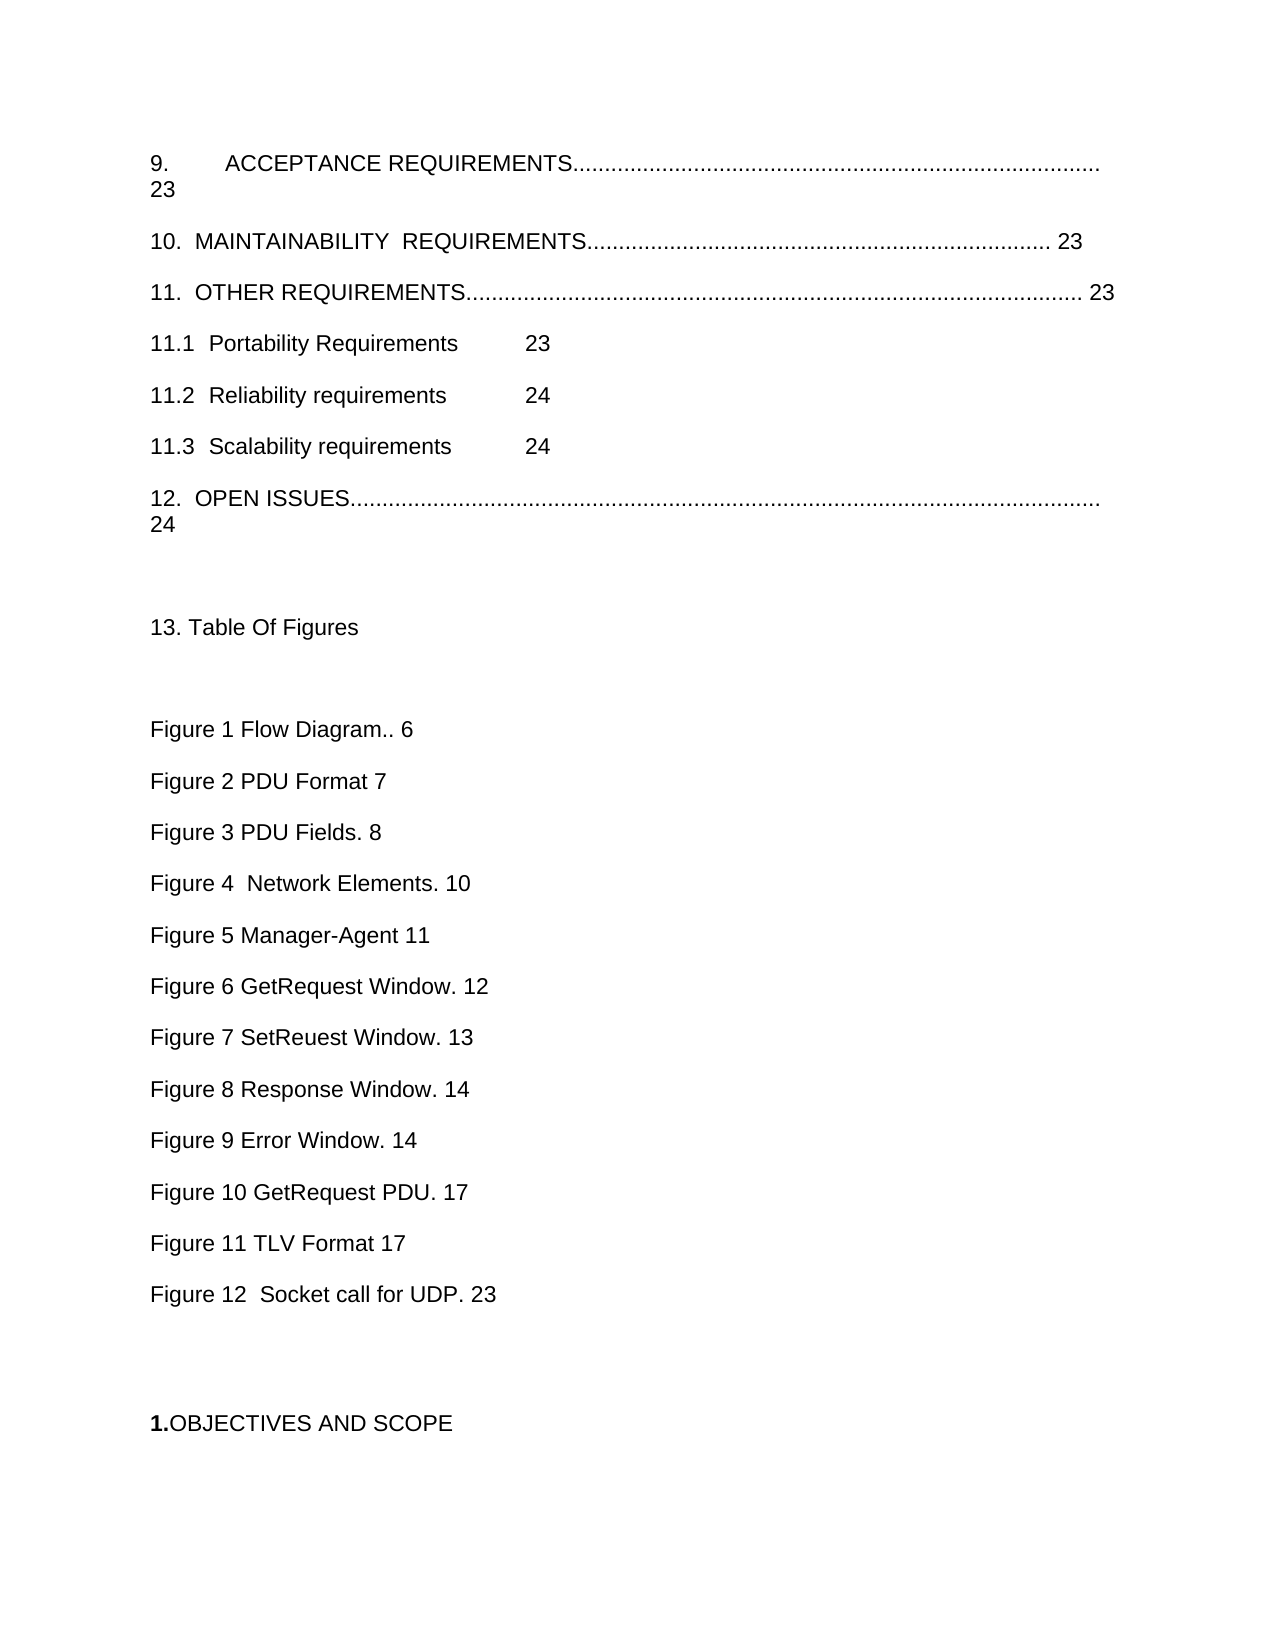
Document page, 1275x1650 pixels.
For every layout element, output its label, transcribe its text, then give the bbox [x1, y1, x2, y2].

text Figure 4 Network Elements. 10 [150, 870, 1125, 897]
text Figure 12 Socket call for UDP. 23 [150, 1281, 1125, 1307]
text Figure 11 TLV Format 17 [150, 1230, 1125, 1256]
text 1.OBJECTIVES AND SCOPE [150, 1410, 1125, 1437]
text Figure 7 SetReuest Window. 13 [150, 1024, 1125, 1051]
text Figure 8 Response Window. 14 [150, 1076, 1125, 1102]
text Figure 9 Error Window. 14 [150, 1127, 1125, 1153]
text 12. OPEN ISSUES...................................................................................................................... 24 [150, 484, 1125, 537]
text Figure 10 GetRequest PDU. 17 [150, 1178, 1125, 1205]
text Figure 1 Flow Diagram.. 6 [150, 716, 1125, 743]
text Figure 3 PDU Fields. 8 [150, 819, 1125, 845]
text Figure 5 Manager-Agent 11 [150, 922, 1125, 948]
text 11.2 Reliability requirements 24 [150, 382, 1125, 408]
text Figure 2 PDU Format 7 [150, 768, 1125, 794]
text 11.3 Scalability requirements 24 [150, 433, 1125, 459]
text 9. ACCEPTANCE REQUIREMENTS................................................................................... 23 [150, 150, 1125, 203]
text 11.1 Portability Requirements 23 [150, 330, 1125, 357]
text 10. MAINTAINABILITY REQUIREMENTS......................................................................... 23 [150, 228, 1125, 254]
text 11. OTHER REQUIREMENTS................................................................................................. 23 [150, 279, 1125, 305]
text 13. Table Of Figures [150, 613, 1125, 640]
text Figure 6 GetRequest Window. 12 [150, 973, 1125, 999]
